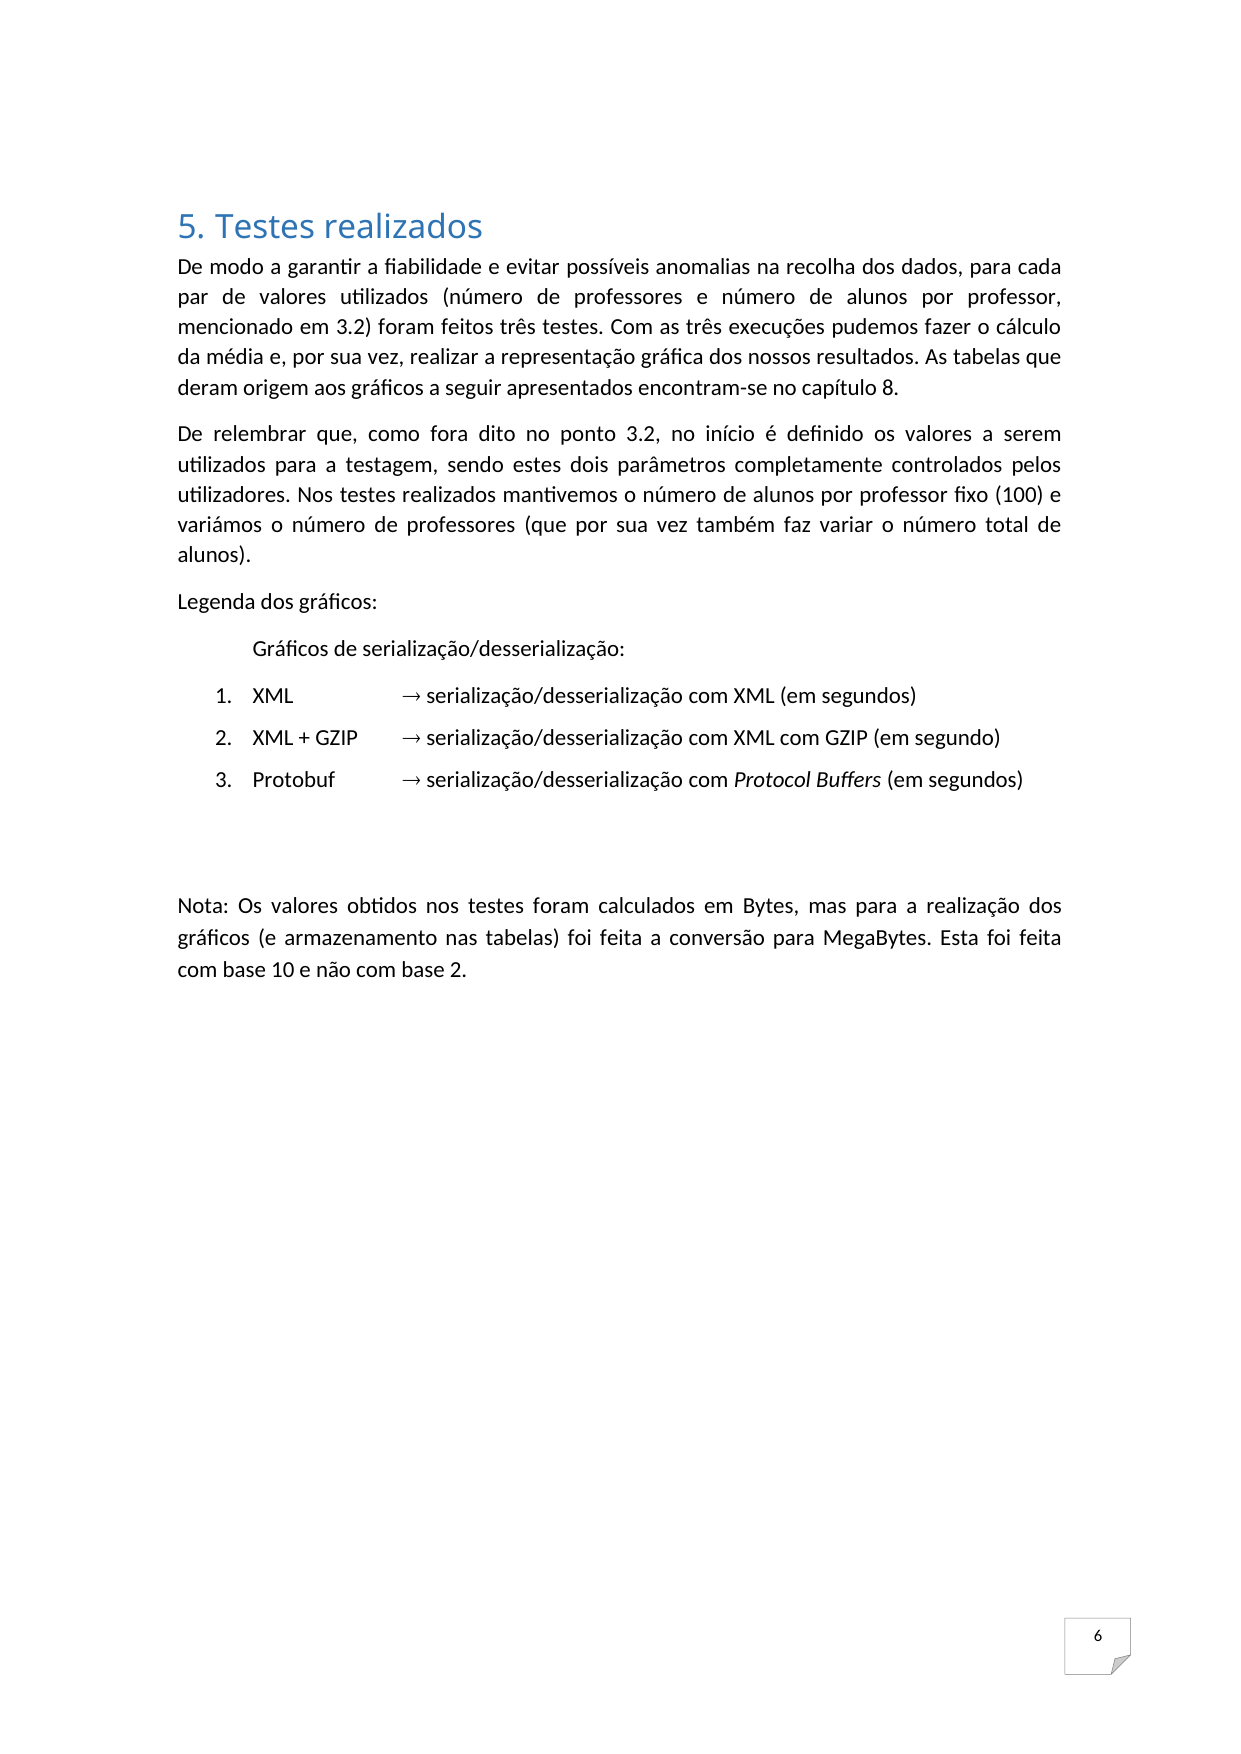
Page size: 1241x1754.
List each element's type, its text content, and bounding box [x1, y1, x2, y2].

text Legenda dos gráficos: [177, 587, 1063, 615]
list Protobuf serialização/desserialização com Protocol Buffers (em segundos) [215, 765, 1063, 793]
text Nota: Os valores obtidos nos testes foram calculados em Bytes, mas para a realização dos gráficos (e armazenamento nas tabelas) foi feita a conversão para MegaBytes. Esta foi feita com base 10 e não com base 2. [177, 891, 1063, 983]
list XML serialização/desserialização com XML (em segundos) [215, 681, 1063, 709]
text De relembrar que, como fora dito no ponto 3.2, no início é definido os valores a serem utilizados para a testagem, sendo estes dois parâmetros completamente controlados pelos utilizadores. Nos testes realizados mantivemos o número de alunos por professor fixo (100) e variámos o número de professores (que por sua vez também faz variar o número total de alunos). [177, 419, 1063, 568]
text Gráficos de serialização/desserialização: [177, 634, 1063, 662]
subtitle Testes realizados [177, 203, 1063, 248]
text De modo a garantir a fiabilidade e evitar possíveis anomalias na recolha dos dados, para cada par de valores utilizados (número de professores e número de alunos por professor, mencionado em 3.2) foram feitos três testes. Com as três execuções pudemos fazer o cálculo da média e, por sua vez, realizar a representação gráfica dos nossos resultados. As tabelas que deram origem aos gráficos a seguir apresentados encontram-se no capítulo 8. [177, 252, 1063, 401]
list XML + GZIP serialização/desserialização com XML com GZIP (em segundo) [215, 723, 1063, 751]
